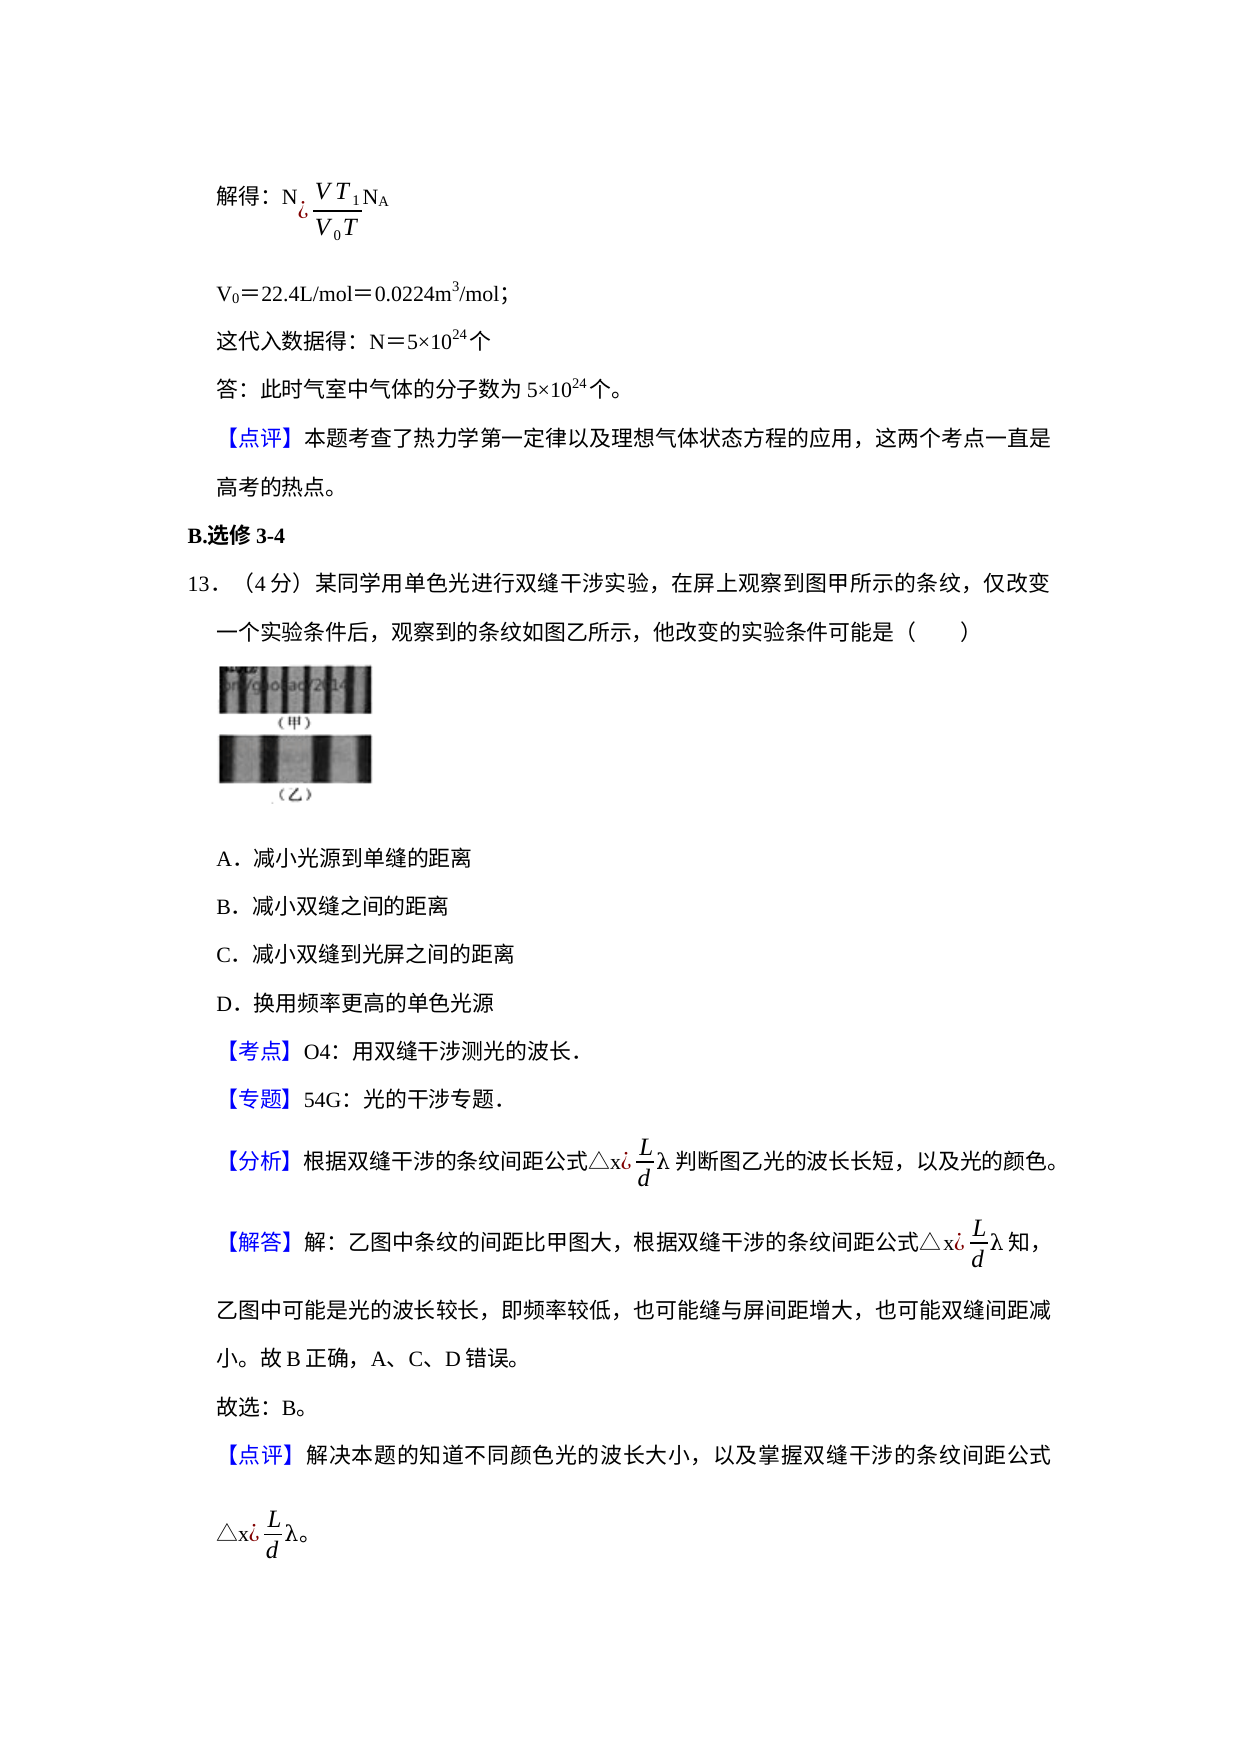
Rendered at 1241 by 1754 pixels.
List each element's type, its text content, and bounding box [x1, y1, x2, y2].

text 【考点】O4：用双缝干涉测光的波长．菁优网版权所有 [216, 1033, 1053, 1066]
text C．减小双缝到光屏之间的距离 [187, 937, 1053, 969]
text 【分析】根据双缝干涉的条纹间距公式△xλ判断图乙光的波长长短，以及光的颜色。 [216, 1130, 1053, 1195]
text A．减小光源到单缝的距离 [187, 840, 1053, 873]
text 这代入数据得：N＝5×1024个 [216, 324, 1053, 356]
text 【专题】54G：光的干涉专题． [216, 1082, 1053, 1114]
text 13．（4分）某同学用单色光进行双缝干涉实验，在屏上观察到图甲所示的条纹，仅改变一个实验条件后，观察到的条纹如图乙所示，他改变的实验条件可能是（ ） [187, 566, 1053, 647]
text 答：此时气室中气体的分子数为5×1024个。 [216, 372, 1053, 404]
text B.选修3-4 [187, 517, 1053, 550]
text 【点评】本题考查了热力学第一定律以及理想气体状态方程的应用，这两个考点一直是高考的热点。 [216, 420, 1053, 502]
text V0＝22.4L/mol＝0.0224m3/mol； [216, 275, 1053, 308]
picture [216, 662, 373, 804]
text 【点评】解决本题的知道不同颜色光的波长大小，以及掌握双缝干涉的条纹间距公式△xλ。 [216, 1438, 1053, 1568]
text D．换用频率更高的单色光源 [187, 985, 1053, 1018]
text 故选：B。 [216, 1389, 1053, 1422]
text 解得：NNA [216, 162, 1053, 259]
text 【解答】解：乙图中条纹的间距比甲图大，根据双缝干涉的条纹间距公式△xλ知，乙图中可能是光的波长较长，即频率较低，也可能缝与屏间距增大，也可能双缝间距减小。故B正确，A、C、D错误。 [216, 1211, 1053, 1373]
text B．减小双缝之间的距离 [187, 888, 1053, 921]
